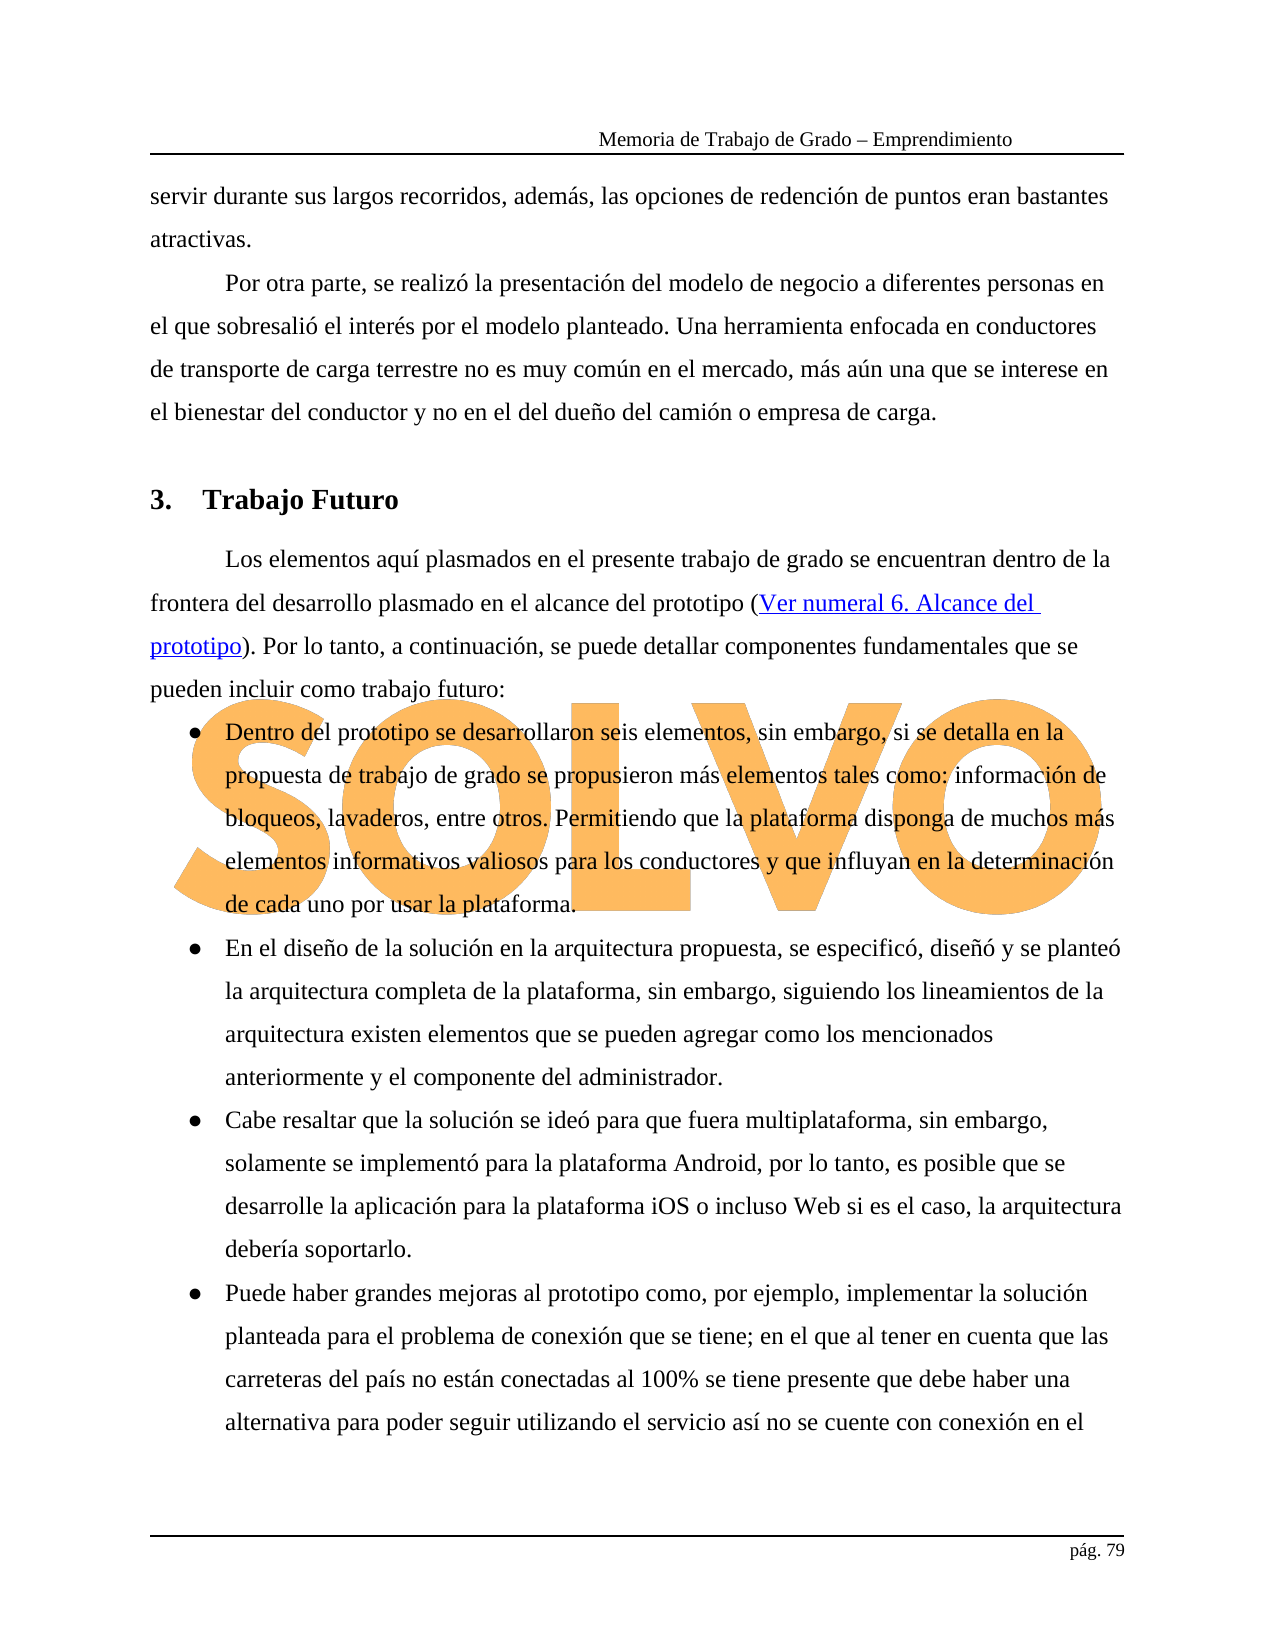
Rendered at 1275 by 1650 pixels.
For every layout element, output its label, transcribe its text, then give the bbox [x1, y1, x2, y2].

text Los elementos aquí plasmados en el presente trabajo de grado se encuentran dentro de la frontera del desarrollo plasmado en el alcance del prototipo (Ver numeral 6. Alcance del prototipo). Por lo tanto, a continuación, se puede detallar componentes fundamentales que se pueden incluir como trabajo futuro: [150, 544, 1125, 703]
list Dentro del prototipo se desarrollaron seis elementos, sin embargo, si se detalla en la propuesta de trabajo de grado se propusieron más elementos tales como: información de bloqueos, lavaderos, entre otros. Permitiendo que la plataforma disponga de muchos más elementos informativos valiosos para los conductores y que influyan en la determinación de cada uno por usar la plataforma. [187, 717, 1125, 918]
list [187, 1278, 1125, 1436]
list En el diseño de la solución en la arquitectura propuesta, se especificó, diseñó y se planteó la arquitectura completa de la plataforma, sin embargo, siguiendo los lineamientos de la arquitectura existen elementos que se pueden agregar como los mencionados anteriormente y el componente del administrador. [187, 933, 1125, 1091]
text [150, 181, 1125, 253]
list Cabe resaltar que la solución se ideó para que fuera multiplataforma, sin embargo, solamente se implementó para la plataforma Android, por lo tanto, es posible que se desarrolle la aplicación para la plataforma iOS o incluso Web si es el caso, la arquitectura debería soportarlo. [187, 1105, 1125, 1263]
picture [168, 703, 1107, 999]
text Por otra parte, se realizó la presentación del modelo de negocio a diferentes personas en el que sobresalió el interés por el modelo planteado. Una herramienta enfocada en conductores de transporte de carga terrestre no es muy común en el mercado, más aún una que se interese en el bienestar del conductor y no en el del dueño del camión o empresa de carga. [150, 268, 1125, 426]
subtitle Trabajo Futuro [150, 482, 1125, 515]
